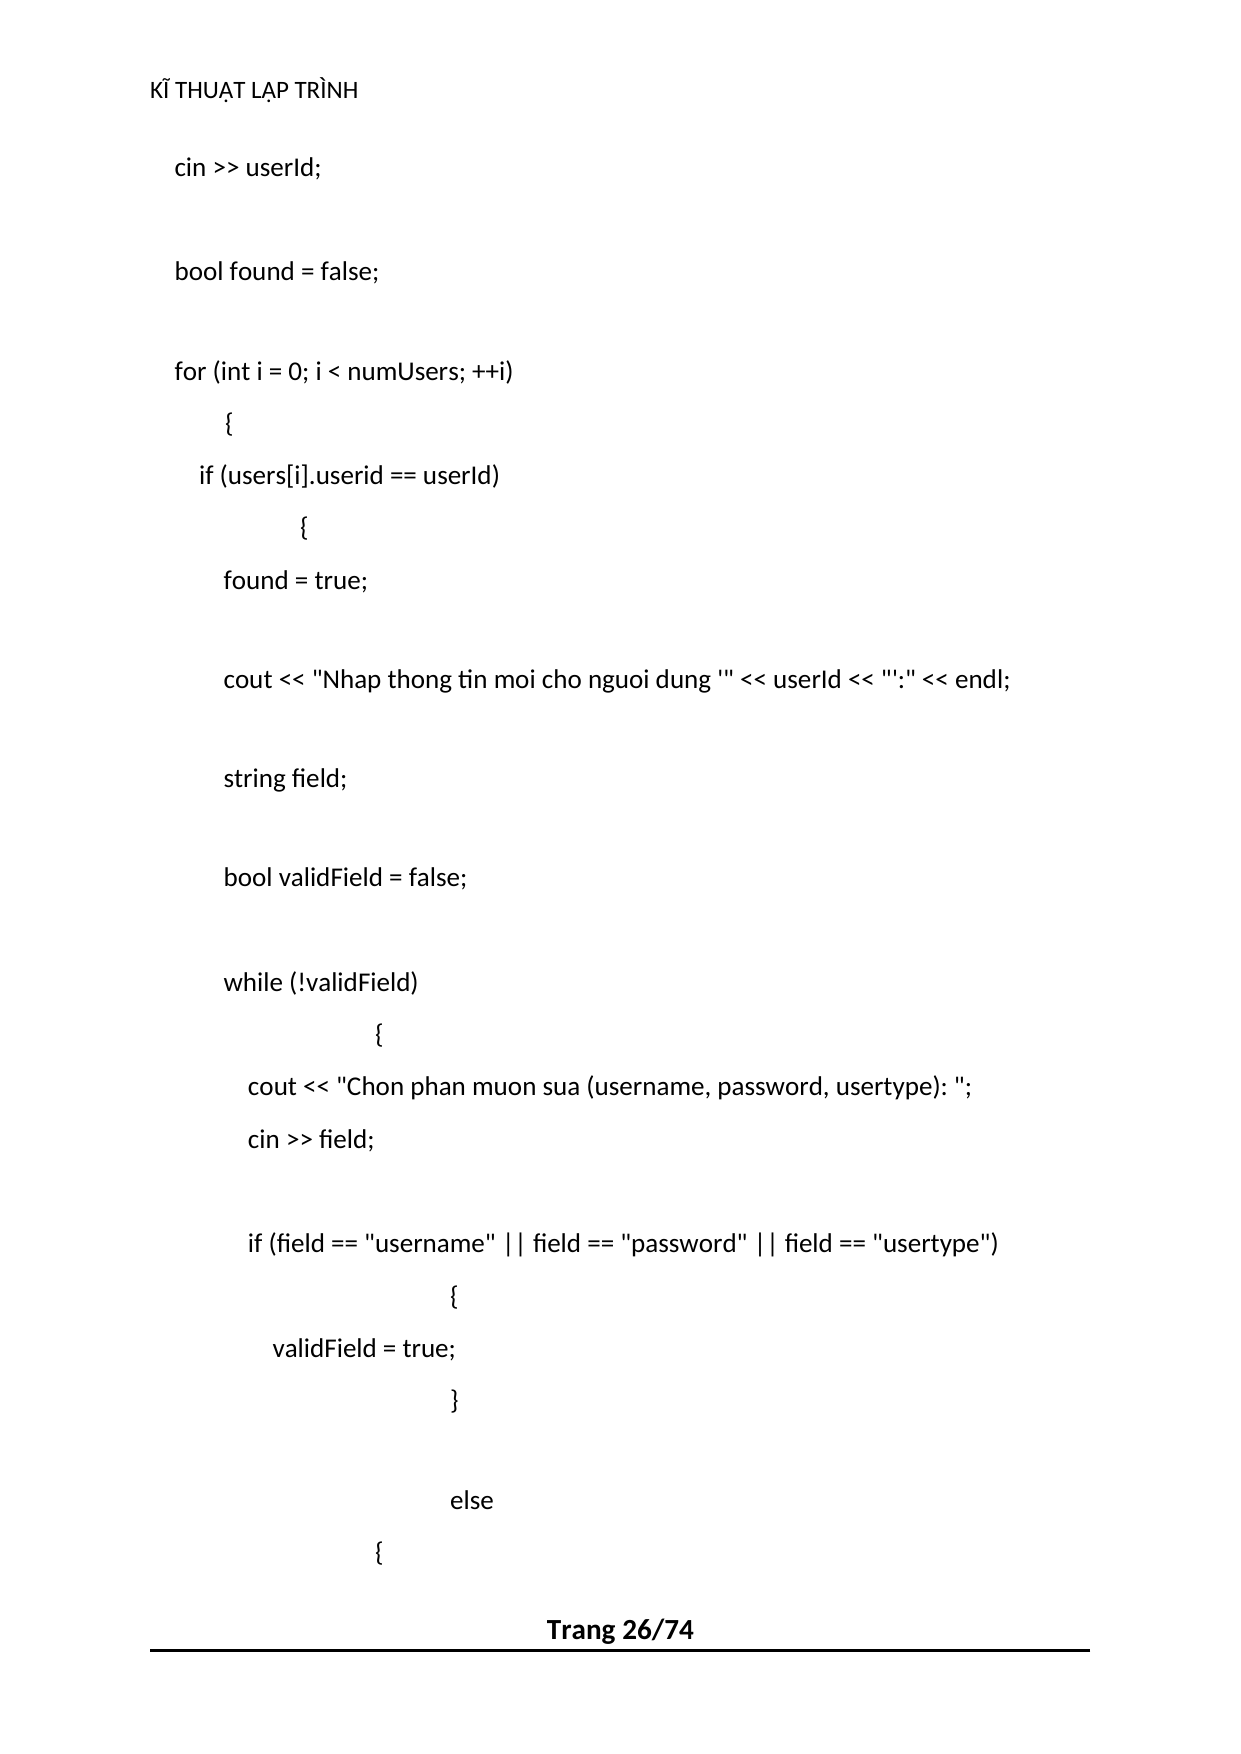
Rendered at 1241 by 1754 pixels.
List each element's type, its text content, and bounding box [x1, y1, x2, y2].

text cin >> userId; [150, 150, 1090, 183]
text cout << "Chon phan muon sua (username, password, usertype): "; [150, 1069, 1090, 1103]
text } [150, 1383, 1090, 1416]
text bool found = false; [150, 254, 1090, 288]
text if (field == "username" || field == "password" || field == "usertype") [150, 1226, 1090, 1259]
text { [150, 1017, 1090, 1050]
text cout << "Nhap thong tin moi cho nguoi dung '" << userId << "':" << endl; [150, 662, 1090, 695]
text string field; [150, 761, 1090, 794]
text while (!validField) [150, 965, 1090, 998]
text { [150, 511, 1090, 544]
text if (users[i].userid == userId) [150, 458, 1090, 491]
text validField = true; [150, 1331, 1090, 1364]
text { [150, 1279, 1090, 1312]
text else [150, 1483, 1090, 1516]
text { [150, 1535, 1090, 1568]
text bool validField = false; [150, 860, 1090, 893]
text found = true; [150, 563, 1090, 596]
text { [150, 406, 1090, 439]
text for (int i = 0; i < numUsers; ++i) [150, 354, 1090, 387]
text cin >> field; [150, 1122, 1090, 1155]
